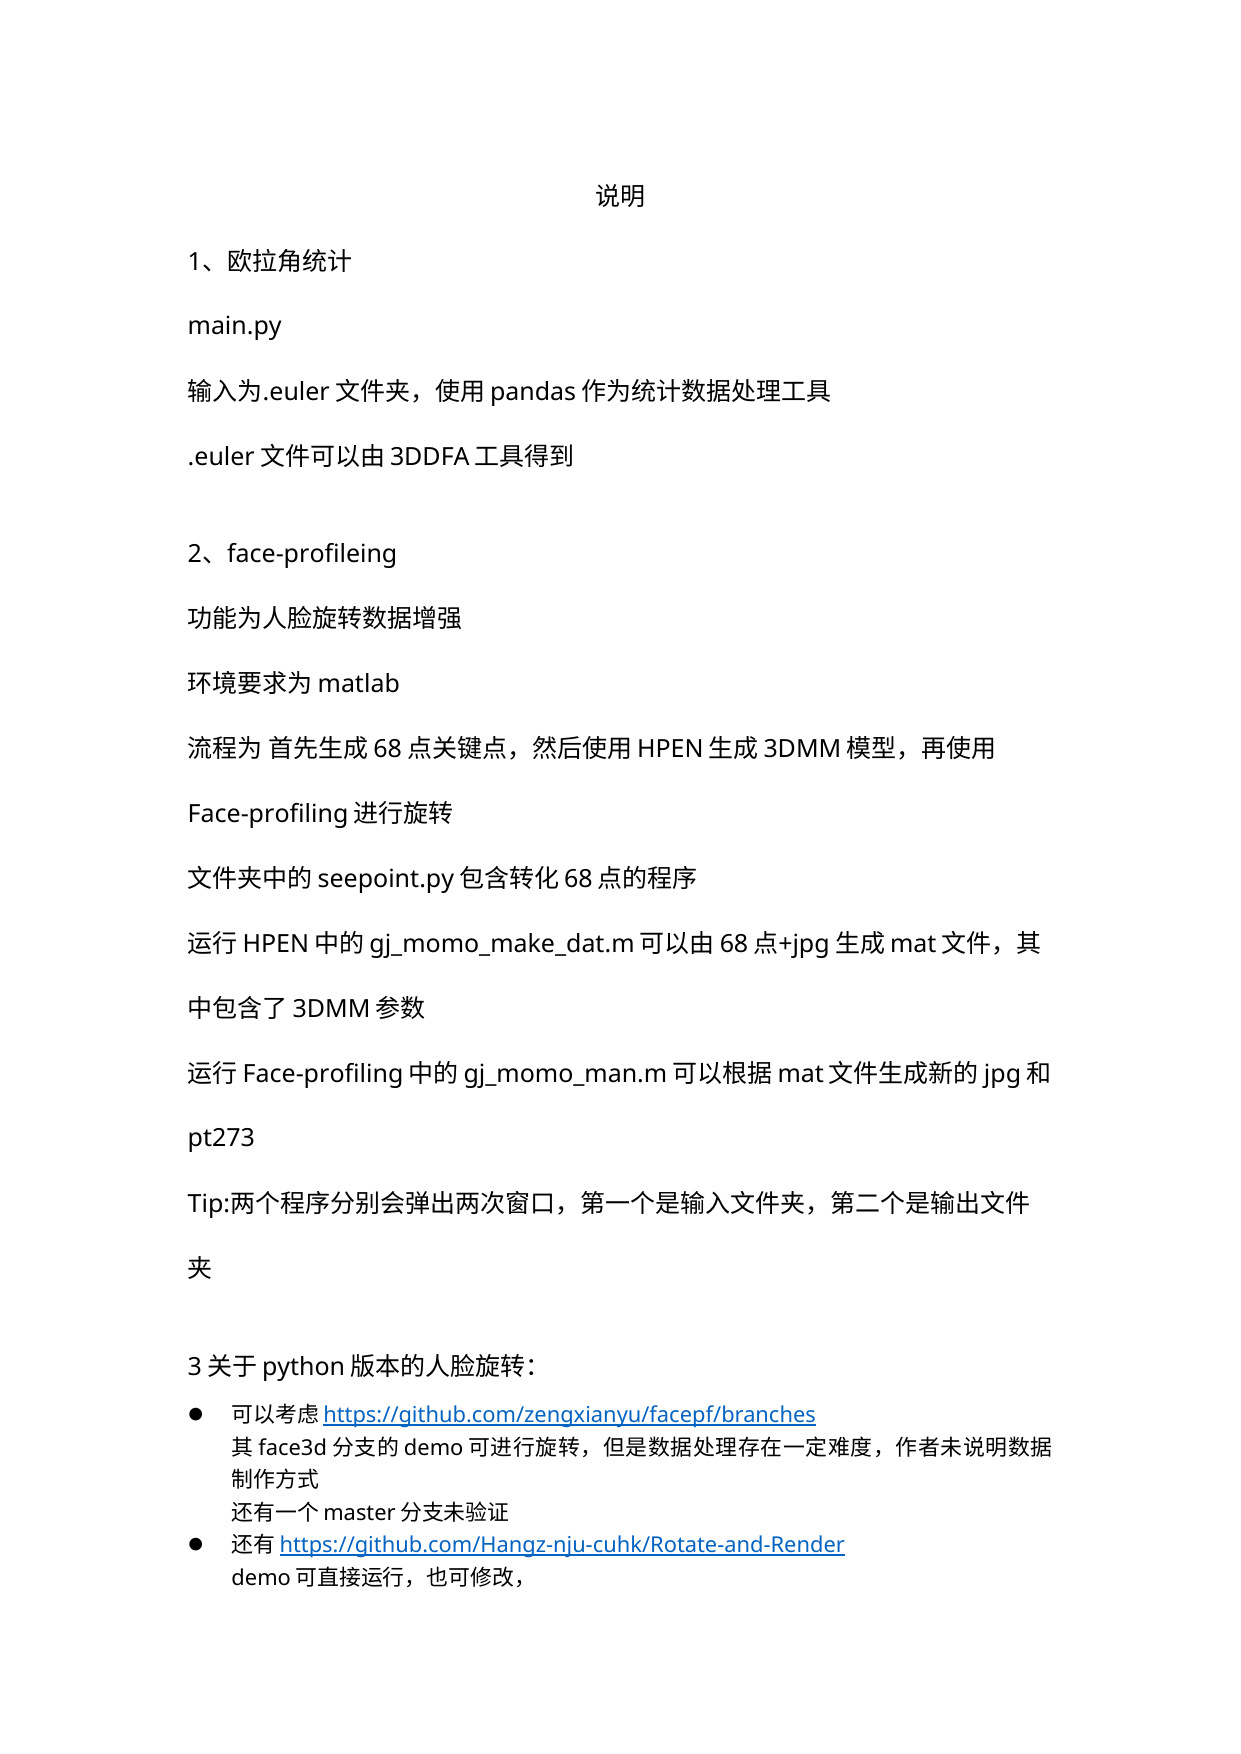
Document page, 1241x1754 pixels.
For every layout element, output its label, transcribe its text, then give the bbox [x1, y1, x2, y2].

text 输入为.euler文件夹，使用pandas作为统计数据处理工具 [187, 357, 1053, 422]
text 运行Face-profiling中的gj_momo_man.m可以根据mat文件生成新的jpg和pt273 [187, 1039, 1053, 1169]
list 其face3d分支的demo可进行旋转，但是数据处理存在一定难度，作者未说明数据制作方式 [231, 1429, 1053, 1494]
text 3关于python版本的人脸旋转： [187, 1332, 1053, 1397]
text 功能为人脸旋转数据增强 [187, 584, 1053, 649]
text 1、欧拉角统计 [187, 227, 1053, 292]
text 运行HPEN中的gj_momo_make_dat.m可以由68点+jpg生成mat文件，其中包含了3DMM参数 [187, 909, 1053, 1039]
text 流程为 首先生成68点关键点，然后使用HPEN生成3DMM模型，再使用Face-profiling进行旋转 [187, 714, 1053, 844]
text .euler文件可以由3DDFA工具得到 [187, 422, 1053, 487]
text 2、face-profileing [187, 519, 1053, 584]
list demo可直接运行，也可修改， [231, 1559, 1053, 1592]
text 环境要求为matlab [187, 649, 1053, 714]
text Tip:两个程序分别会弹出两次窗口，第一个是输入文件夹，第二个是输出文件夹 [187, 1169, 1053, 1299]
list 还有https://github.com/Hangz-nju-cuhk/Rotate-and-Render [187, 1527, 1053, 1559]
text 说明 [187, 162, 1053, 227]
list 还有一个master分支未验证 [231, 1494, 1053, 1527]
text 文件夹中的seepoint.py包含转化68点的程序 [187, 844, 1053, 909]
text main.py [187, 292, 1053, 357]
list 可以考虑https://github.com/zengxianyu/facepf/branches [187, 1397, 1053, 1429]
